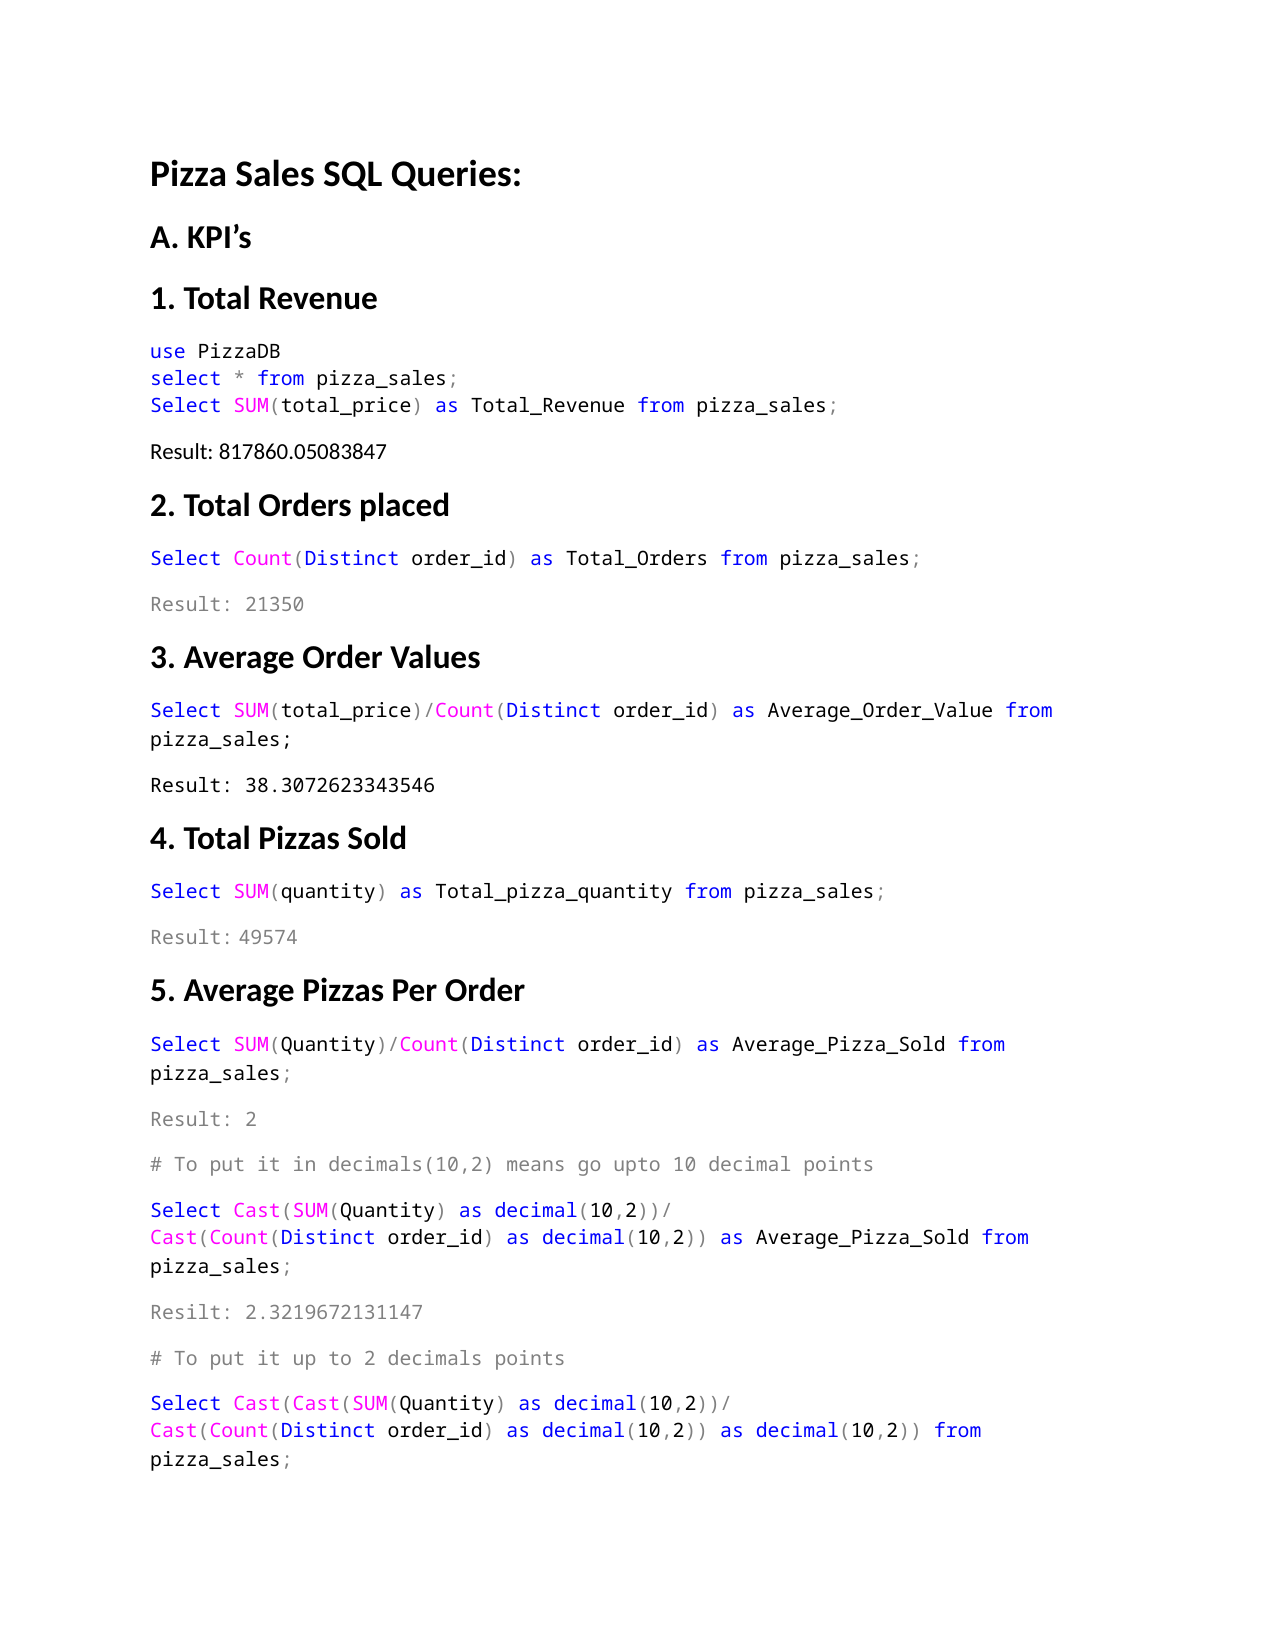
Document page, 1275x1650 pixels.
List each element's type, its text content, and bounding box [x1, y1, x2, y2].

text select * from pizza_sales; [150, 364, 1125, 391]
text Select Cast(Cast(SUM(Quantity) as decimal(10,2))/ [150, 1389, 1125, 1416]
text 2. Total Orders placed [150, 484, 1125, 525]
text Select SUM(quantity) as Total_pizza_quantity from pizza_sales; [150, 878, 1125, 905]
text use PizzaDB [150, 337, 1125, 364]
text Resilt: 2.3219672131147 [150, 1298, 1125, 1325]
text Result: 38.3072623343546 [150, 771, 1125, 798]
text # To put it in decimals(10,2) means go upto 10 decimal points [150, 1151, 1125, 1177]
text Select SUM(total_price)/Count(Distinct order_id) as Average_Order_Value from pizza_sales; [150, 697, 1125, 753]
text Result: 817860.05083847 [150, 437, 1125, 465]
text Cast(Count(Distinct order_id) as decimal(10,2)) as Average_Pizza_Sold from pizza_sales; [150, 1223, 1125, 1279]
text Result: 2 [150, 1105, 1125, 1132]
text 1. Total Revenue [150, 277, 1125, 317]
text A. KPI’s [150, 216, 1125, 257]
text # To put it up to 2 decimals points [150, 1344, 1125, 1371]
text Select SUM(total_price) as Total_Revenue from pizza_sales; [150, 391, 1125, 418]
text Cast(Count(Distinct order_id) as decimal(10,2)) as decimal(10,2)) from pizza_sales; [150, 1416, 1125, 1472]
text 5. Average Pizzas Per Order [150, 969, 1125, 1010]
text Select SUM(Quantity)/Count(Distinct order_id) as Average_Pizza_Sold from pizza_sales; [150, 1030, 1125, 1086]
text Select Cast(SUM(Quantity) as decimal(10,2))/ [150, 1196, 1125, 1223]
text 4. Total Pizzas Sold [150, 817, 1125, 858]
text 3. Average Order Values [150, 636, 1125, 677]
text Result: 21350 [150, 590, 1125, 617]
text Select Count(Distinct order_id) as Total_Orders from pizza_sales; [150, 544, 1125, 572]
text Pizza Sales SQL Queries: [150, 150, 1125, 196]
text Result: 49574 [150, 923, 1125, 951]
